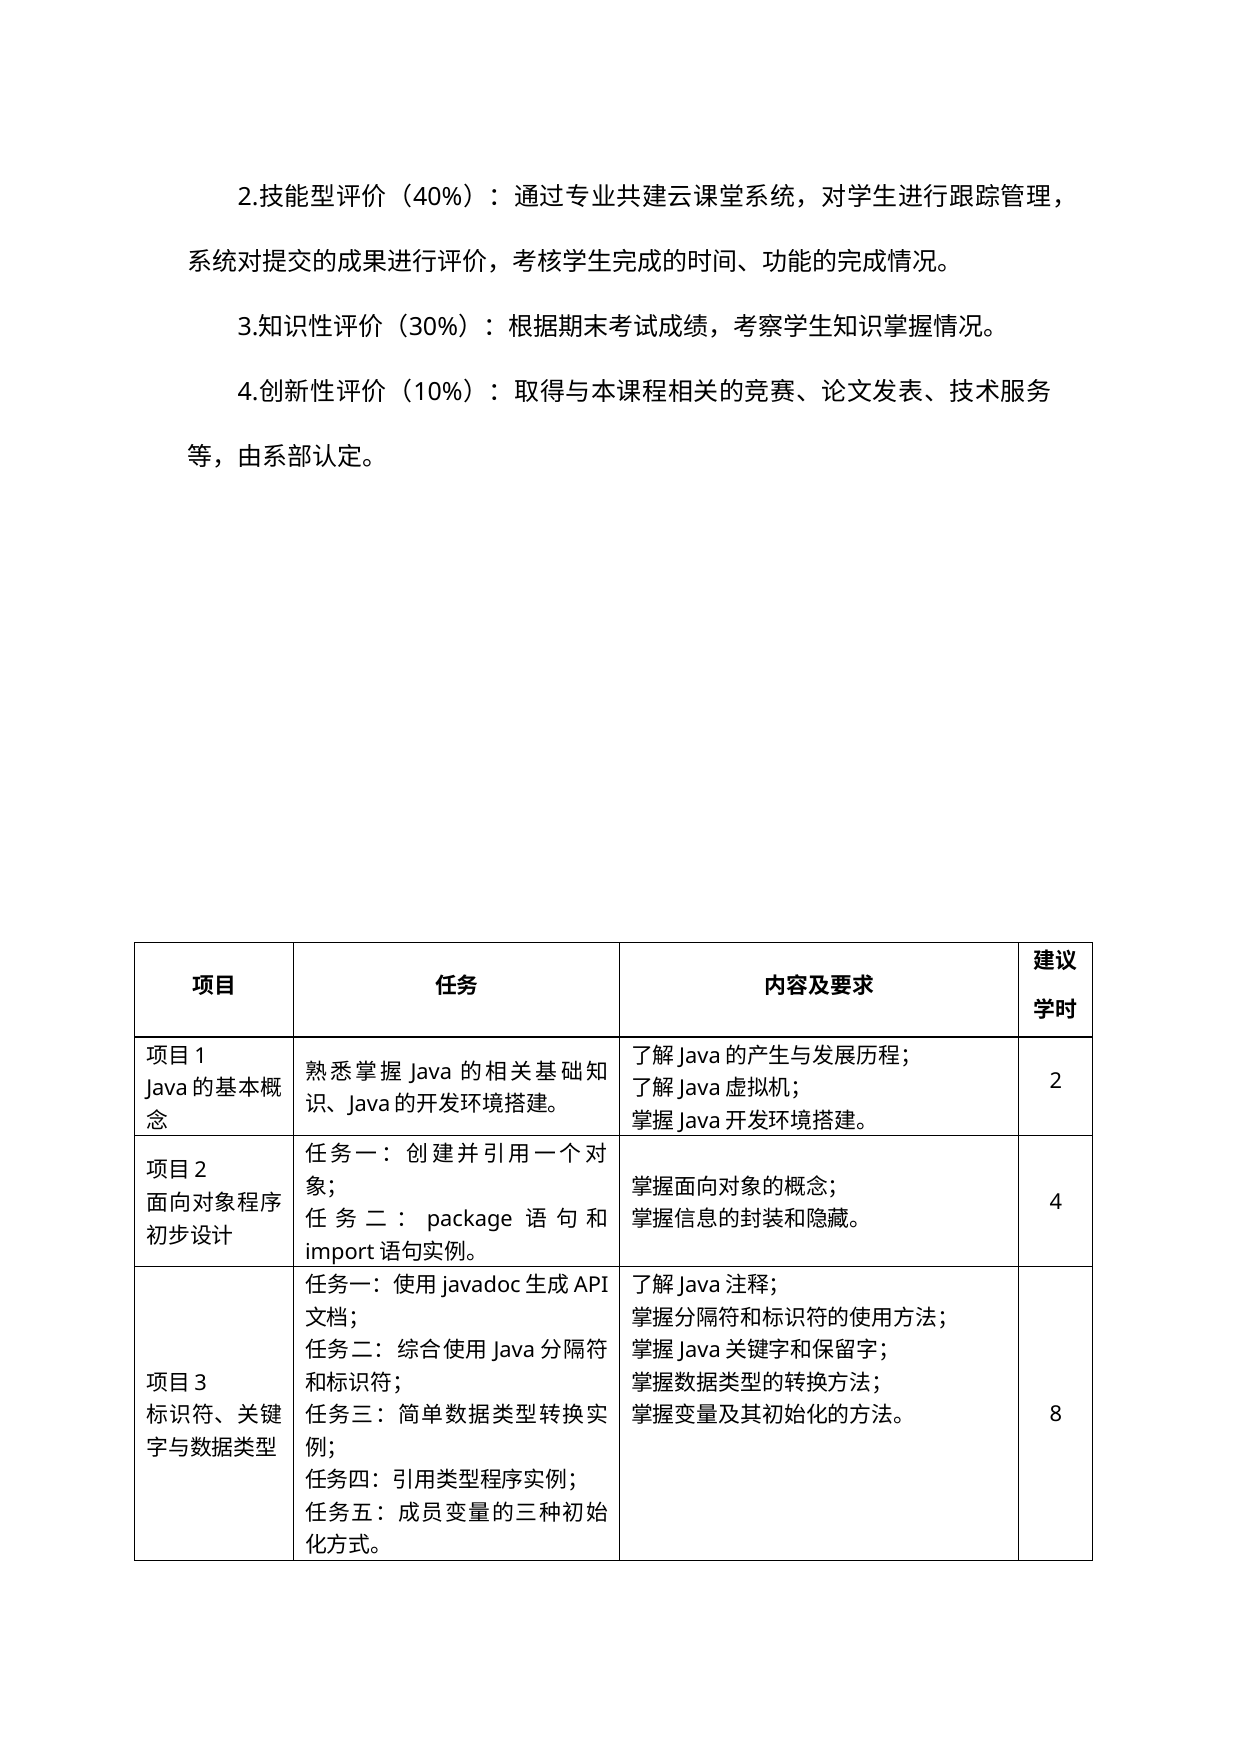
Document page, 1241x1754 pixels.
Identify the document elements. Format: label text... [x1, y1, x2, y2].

table_cell 8 [1019, 1267, 1092, 1559]
table_header 内容及要求 [620, 943, 1018, 1036]
table_header 建议 学时 [1019, 943, 1092, 1036]
table_cell 项目3 标识符、关键字与数据类型 [135, 1267, 293, 1559]
table_cell 任务一：使用javadoc生成API文档； 任务二：综合使用Java分隔符和标识符； 任务三：简单数据类型转换实例； 任务四：引用类型程序实例； 任务五：成员变量的三种初始化方式。 [294, 1267, 619, 1559]
text 2.技能型评价（40%）：通过专业共建云课堂系统，对学生进行跟踪管理，系统对提交的成果进行评价，考核学生完成的时间、功能的完成情况。 [187, 162, 1053, 292]
table_cell 熟悉掌握Java的相关基础知识、Java的开发环境搭建。 [294, 1038, 619, 1135]
table_cell 掌握面向对象的概念； 掌握信息的封装和隐藏。 [620, 1136, 1018, 1266]
table_cell 4 [1019, 1136, 1092, 1266]
table_cell 项目1 Java的基本概念 [135, 1038, 293, 1135]
table_header 项目 [135, 943, 293, 1036]
table_cell 2 [1019, 1038, 1092, 1135]
text 3.知识性评价（30%）：根据期末考试成绩，考察学生知识掌握情况。 [187, 292, 1053, 357]
table_cell 了解Java的产生与发展历程； 了解Java虚拟机； 掌握Java开发环境搭建。 [620, 1038, 1018, 1135]
table_cell 项目2 面向对象程序初步设计 [135, 1136, 293, 1266]
table_cell 了解Java注释； 掌握分隔符和标识符的使用方法； 掌握Java关键字和保留字； 掌握数据类型的转换方法； 掌握变量及其初始化的方法。 [620, 1267, 1018, 1559]
table_cell 任务一：创建并引用一个对象； 任务二：package语句和import语句实例。 [294, 1136, 619, 1266]
table_header 任务 [294, 943, 619, 1036]
text 4.创新性评价（10%）：取得与本课程相关的竞赛、论文发表、技术服务等，由系部认定。 [187, 357, 1053, 487]
